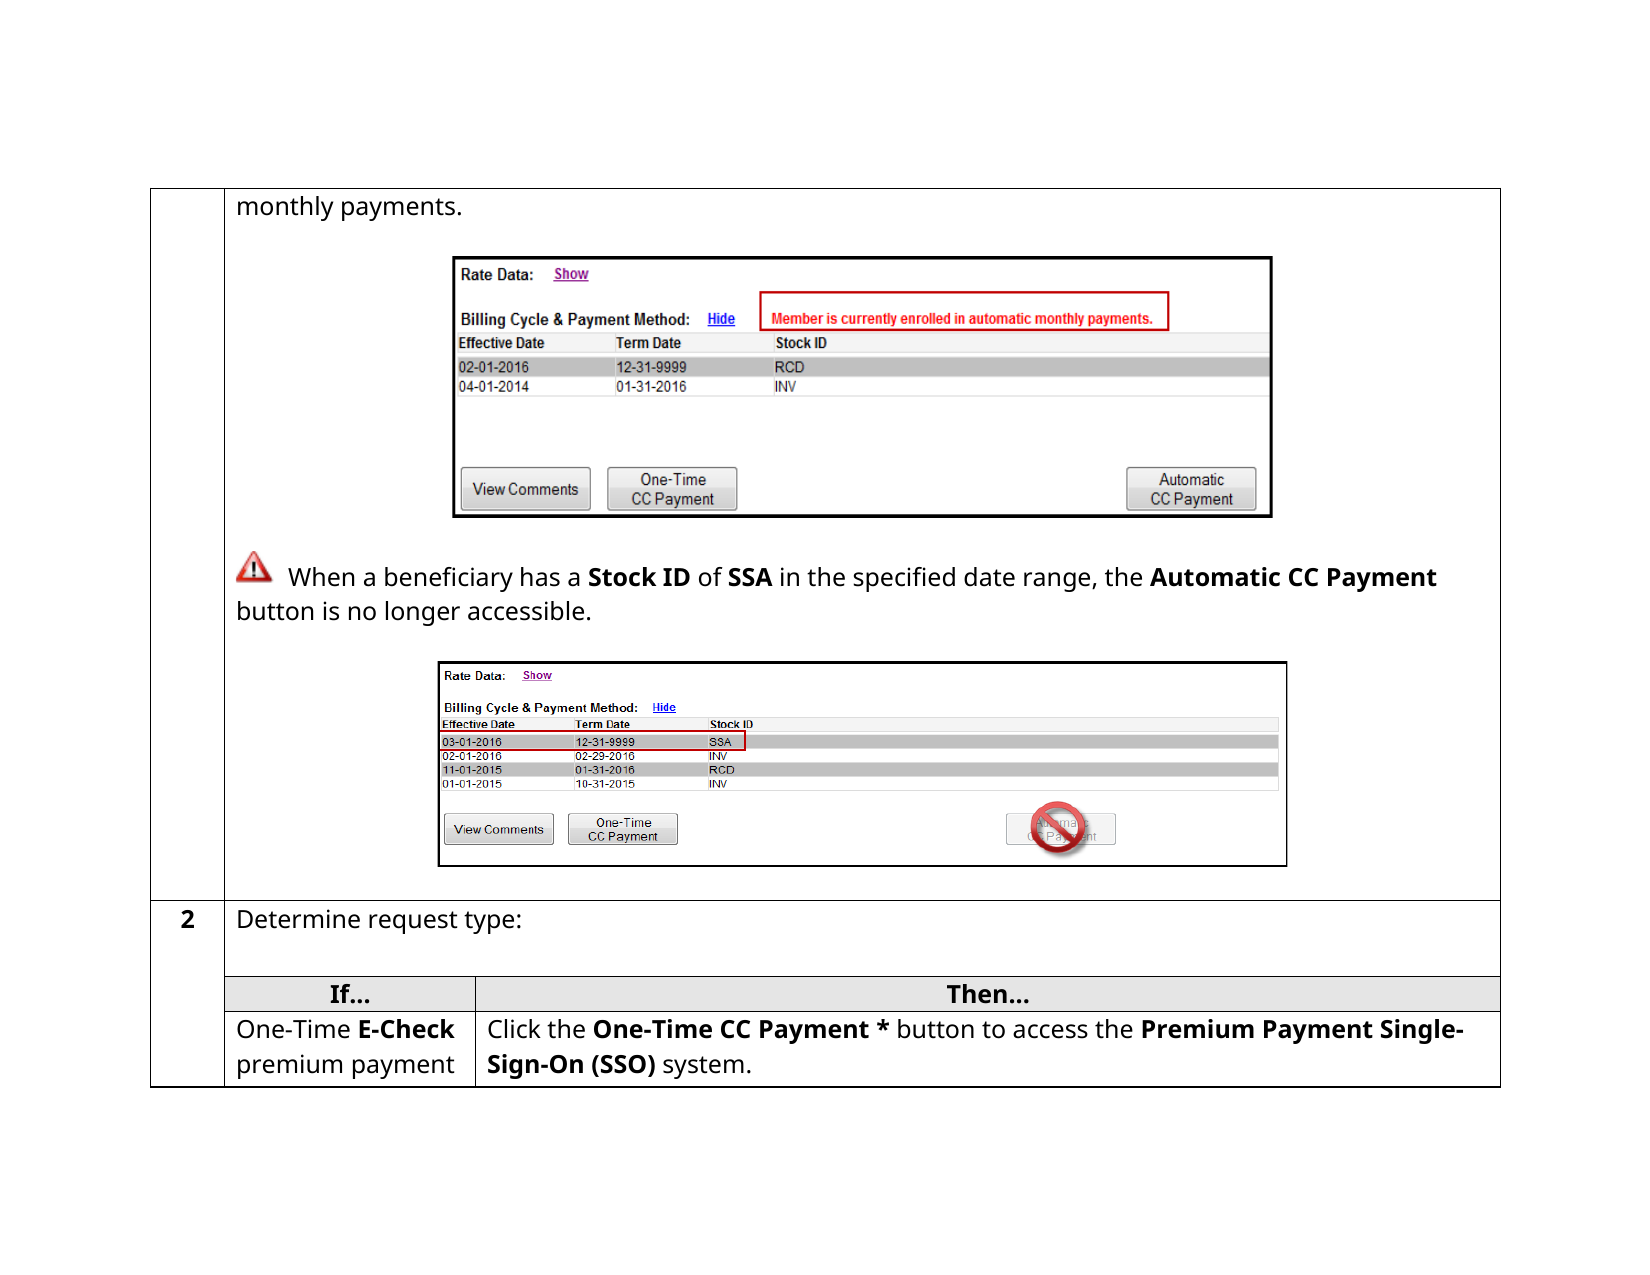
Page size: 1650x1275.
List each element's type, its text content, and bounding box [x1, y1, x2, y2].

table_cell 2 [151, 901, 224, 1086]
table_cell Determine request type: [225, 901, 1500, 976]
picture [437, 661, 1288, 867]
table_cell If... [225, 977, 475, 1011]
table_cell Then... [476, 977, 1500, 1011]
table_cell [476, 1012, 1500, 1086]
table_cell 1 [151, 189, 224, 900]
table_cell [225, 189, 1500, 900]
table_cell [225, 1012, 475, 1086]
picture [452, 256, 1273, 518]
picture [235, 551, 275, 586]
